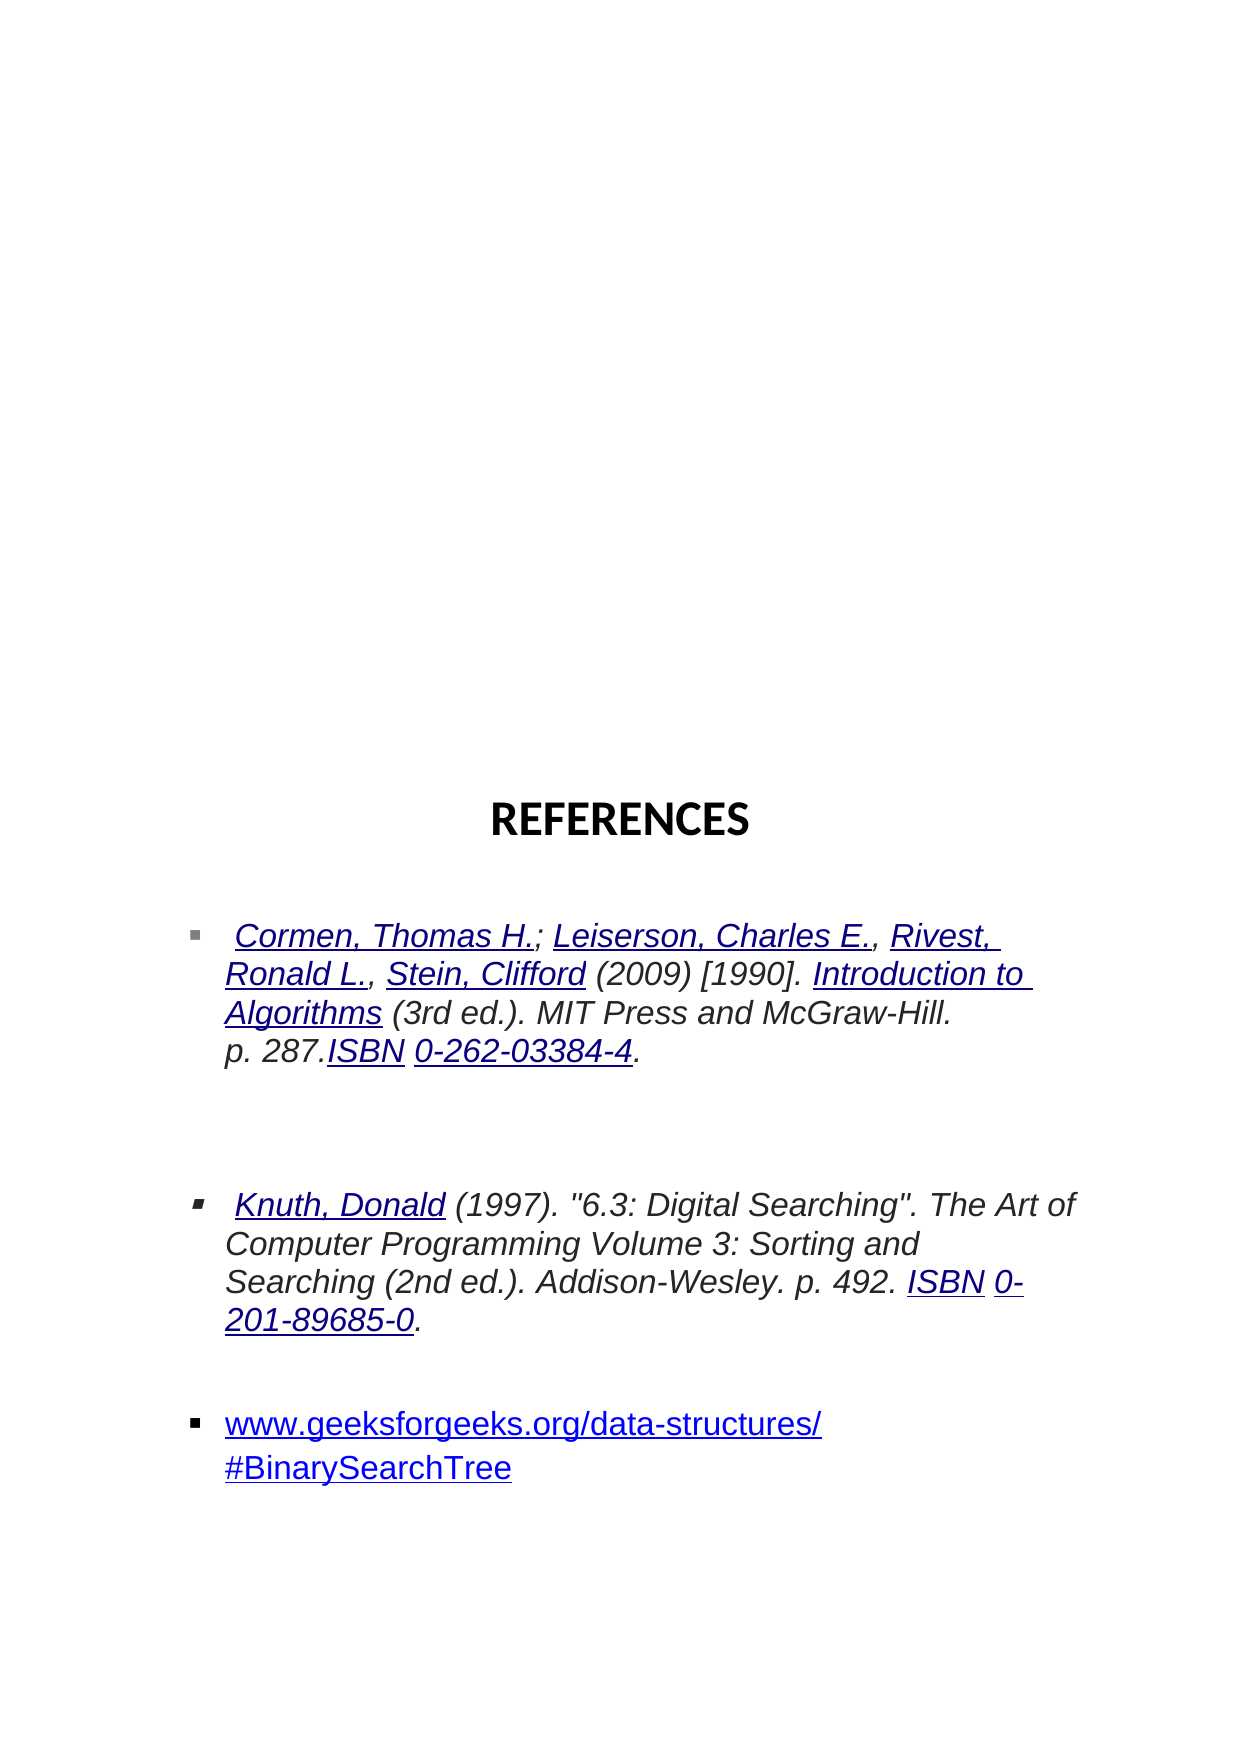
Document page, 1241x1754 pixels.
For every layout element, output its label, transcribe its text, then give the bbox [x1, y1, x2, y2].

list www.geeksforgeeks.org/data-structures/#BinarySearchTree [187, 1404, 1090, 1487]
list Knuth, Donald (1997). "6.3: Digital Searching". The Art of Computer Programming Volume 3: Sorting and Searching (2nd ed.). Addison-Wesley. p. 492. ISBN 0-201-89685-0. [187, 1185, 1090, 1339]
list Cormen, Thomas H.; Leiserson, Charles E., Rivest, Ronald L., Stein, Clifford (2009) [1990]. Introduction to Algorithms (3rd ed.). MIT Press and McGraw-Hill. p. 287.ISBN 0-262-03384-4. [187, 916, 1090, 1070]
text REFERENCES [150, 787, 1090, 848]
